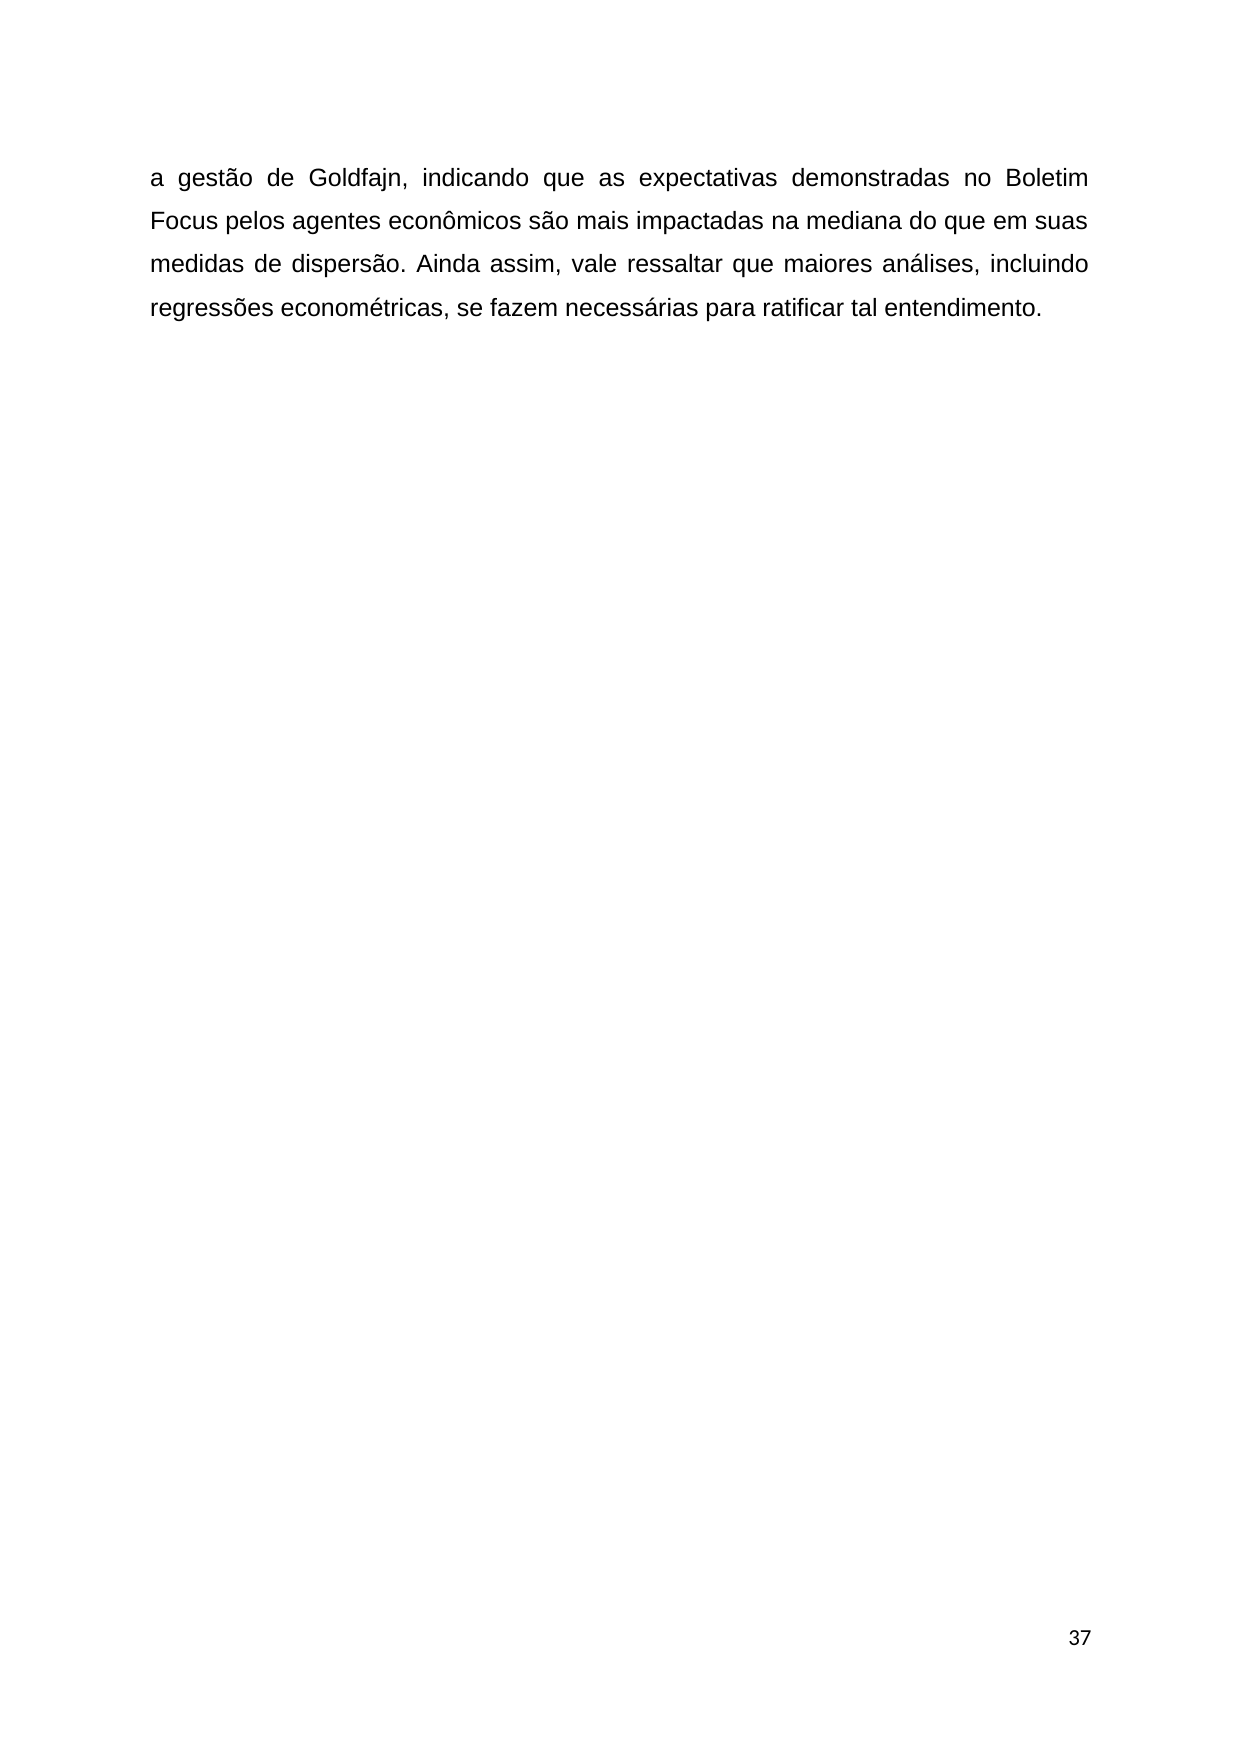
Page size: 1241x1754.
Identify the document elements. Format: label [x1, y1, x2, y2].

text [150, 163, 1090, 321]
